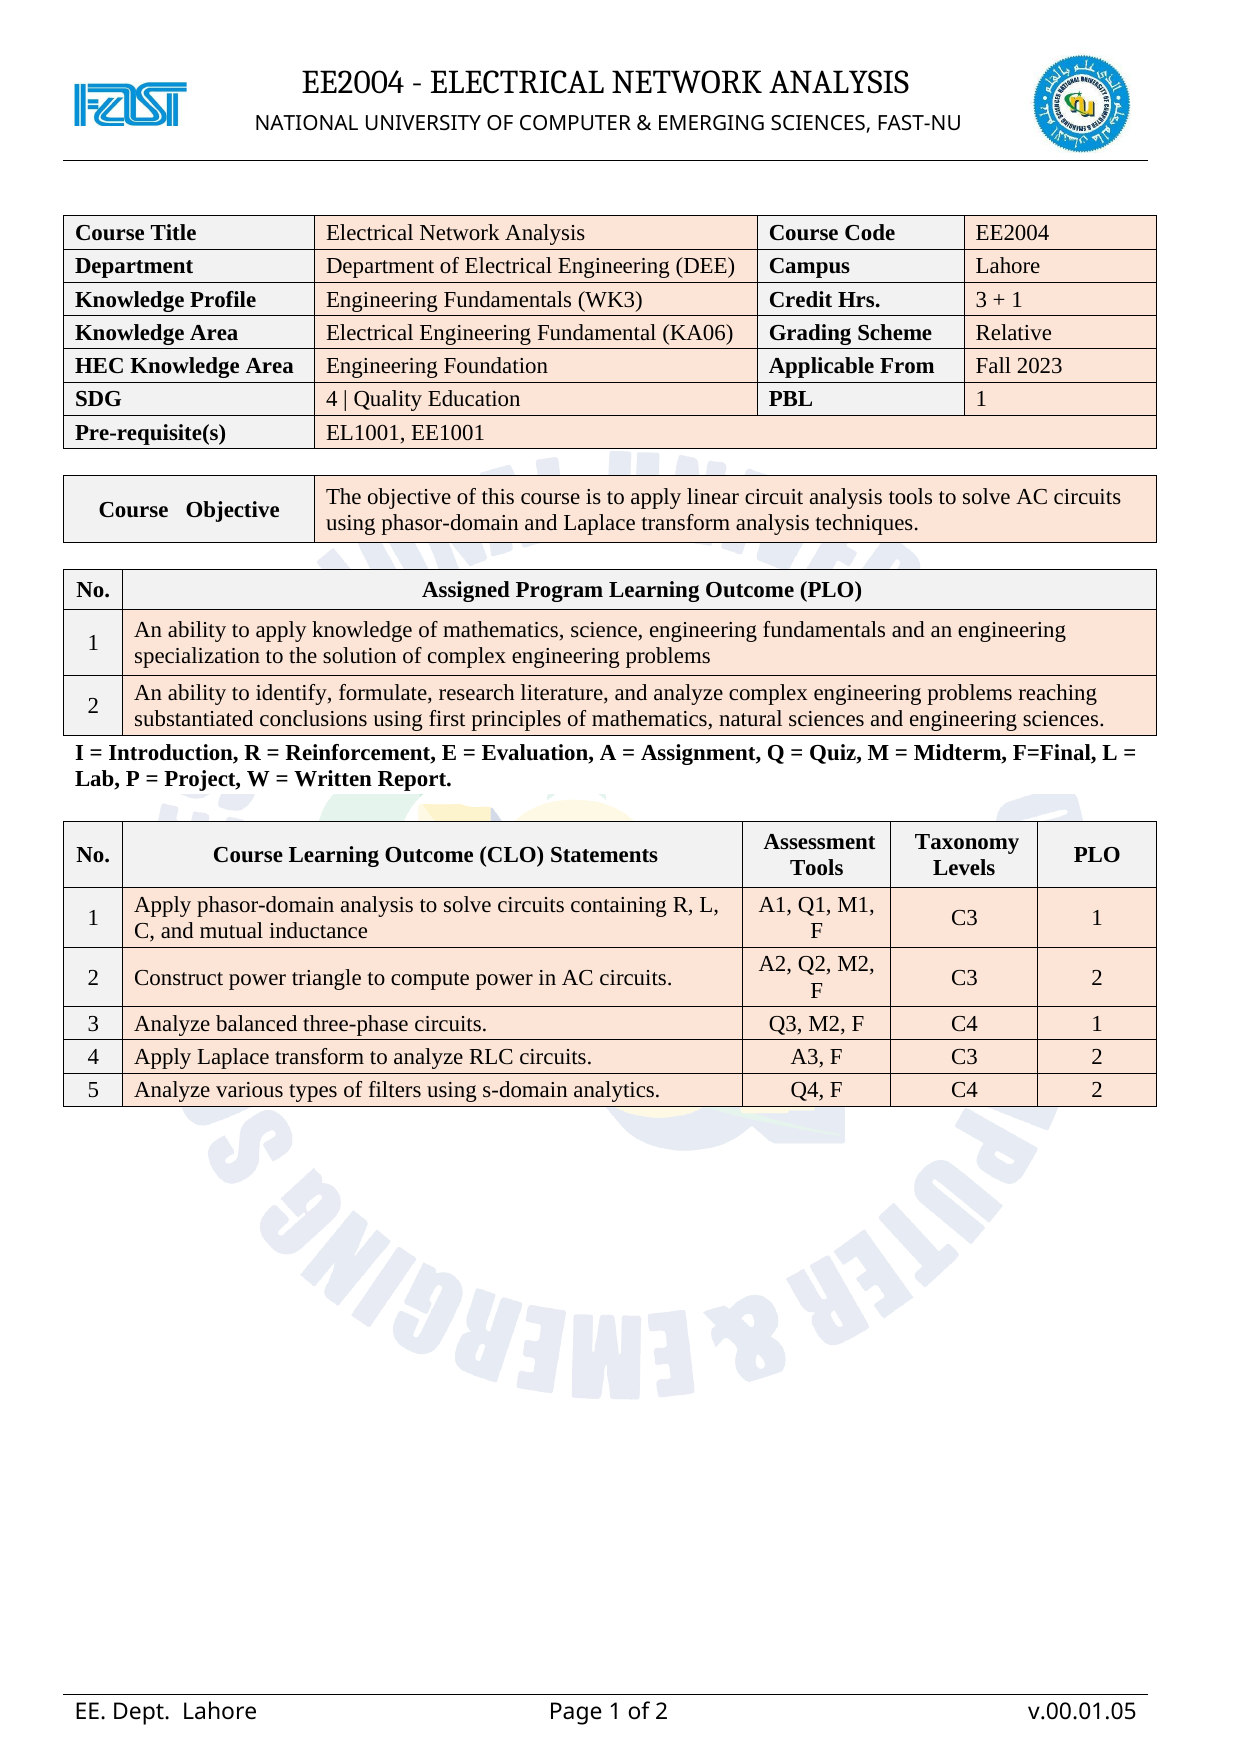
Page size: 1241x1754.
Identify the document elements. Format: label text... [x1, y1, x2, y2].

table_cell Engineering Fundamentals (WK3) [315, 283, 757, 315]
table_cell 2 [1038, 1040, 1156, 1073]
table_cell Analyze balanced three-phase circuits. [123, 1007, 742, 1039]
table_header Course Code [758, 216, 964, 249]
picture [150, 92, 187, 126]
table_cell 1 [1038, 1007, 1156, 1039]
table_cell 1 [965, 383, 1156, 415]
table_cell Applicable From [758, 349, 964, 382]
table_cell An ability to identify, formulate, research literature, and analyze complex engineering problems reaching substantiated conclusions using first principles of mathematics, natural sciences and engineering sciences. [123, 676, 1156, 735]
table_cell Knowledge Area [64, 316, 314, 348]
table_cell C4 [891, 1007, 1037, 1039]
table_cell A3, F [743, 1040, 890, 1073]
table_cell C3 [891, 1040, 1037, 1073]
table_cell HEC Knowledge Area [64, 349, 314, 382]
table_cell A2, Q2, M2, F [743, 948, 890, 1006]
table_cell PBL [758, 383, 964, 415]
table_cell An ability to apply knowledge of mathematics, science, engineering fundamentals and an engineering specialization to the solution of complex engineering problems [123, 610, 1156, 675]
table_cell 1 [64, 610, 122, 675]
picture [99, 110, 130, 126]
table_cell Q4, F [743, 1074, 890, 1106]
table_cell 2 [1038, 948, 1156, 1006]
table_cell Department of Electrical Engineering (DEE) [315, 250, 757, 282]
table_header No. [64, 570, 122, 609]
picture [74, 82, 146, 126]
table_cell 2 [1038, 1074, 1156, 1106]
table_cell 5 [64, 1074, 122, 1106]
table_cell Electrical Engineering Fundamental (KA06) [315, 316, 757, 348]
table_cell Q3, M2, F [743, 1007, 890, 1039]
table_cell Apply Laplace transform to analyze RLC circuits. [123, 1040, 742, 1073]
picture [157, 110, 163, 121]
table_header Assigned Program Learning Outcome (PLO) [123, 570, 1156, 609]
table_cell Construct power triangle to compute power in AC circuits. [123, 948, 742, 1006]
table_cell Campus [758, 250, 964, 282]
table_cell Fall 2023 [965, 349, 1156, 382]
table_cell Analyze various types of filters using s-domain analytics. [123, 1074, 742, 1106]
table_header Assessment Tools [743, 822, 890, 887]
table_cell Relative [965, 316, 1156, 348]
picture [136, 98, 153, 118]
table_cell Apply phasor-domain analysis to solve circuits containing R, L, C, and mutual inductance [123, 888, 742, 947]
table_header Course Objective [64, 476, 314, 542]
table_cell C3 [891, 888, 1037, 947]
table_header Course Learning Outcome (CLO) Statements [123, 822, 742, 887]
table_header Course Title [64, 216, 314, 249]
table_cell 2 [64, 676, 122, 735]
picture [1025, 47, 1138, 160]
table_cell Grading Scheme [758, 316, 964, 348]
table_cell Pre-requisite(s) [64, 416, 314, 448]
table_cell EL1001, EE1001 [315, 416, 1156, 448]
table_cell I = Introduction, R = Reinforcement, E = Evaluation, A = Assignment, Q = Quiz, M = Midterm, F=Final, L = Lab, P = Project, W = Written Report. [64, 736, 1156, 794]
table_header Electrical Network Analysis [315, 216, 757, 249]
table_header EE2004 [965, 216, 1156, 249]
table_cell 3 + 1 [965, 283, 1156, 315]
table_cell C3 [891, 948, 1037, 1006]
picture [156, 120, 167, 126]
table_header PLO [1038, 822, 1156, 887]
table_cell Credit Hrs. [758, 283, 964, 315]
table_header No. [64, 822, 122, 887]
table_cell Lahore [965, 250, 1156, 282]
table_cell 1 [1038, 888, 1156, 947]
table_cell 2 [64, 948, 122, 1006]
table_header Taxonomy Levels [891, 822, 1037, 887]
table_cell C4 [891, 1074, 1037, 1106]
table_cell SDG [64, 383, 314, 415]
table_cell 3 [64, 1007, 122, 1039]
table_cell 4 [64, 1040, 122, 1073]
table_cell A1, Q1, M1, F [743, 888, 890, 947]
picture [141, 88, 156, 109]
table_cell Knowledge Profile [64, 283, 314, 315]
table_cell Department [64, 250, 314, 282]
table_cell 4 | Quality Education [315, 383, 757, 415]
table_cell Engineering Foundation [315, 349, 757, 382]
table_header The objective of this course is to apply linear circuit analysis tools to solve AC circuits using phasor-domain and Laplace transform analysis techniques. [315, 476, 1156, 542]
table_cell 1 [64, 888, 122, 947]
